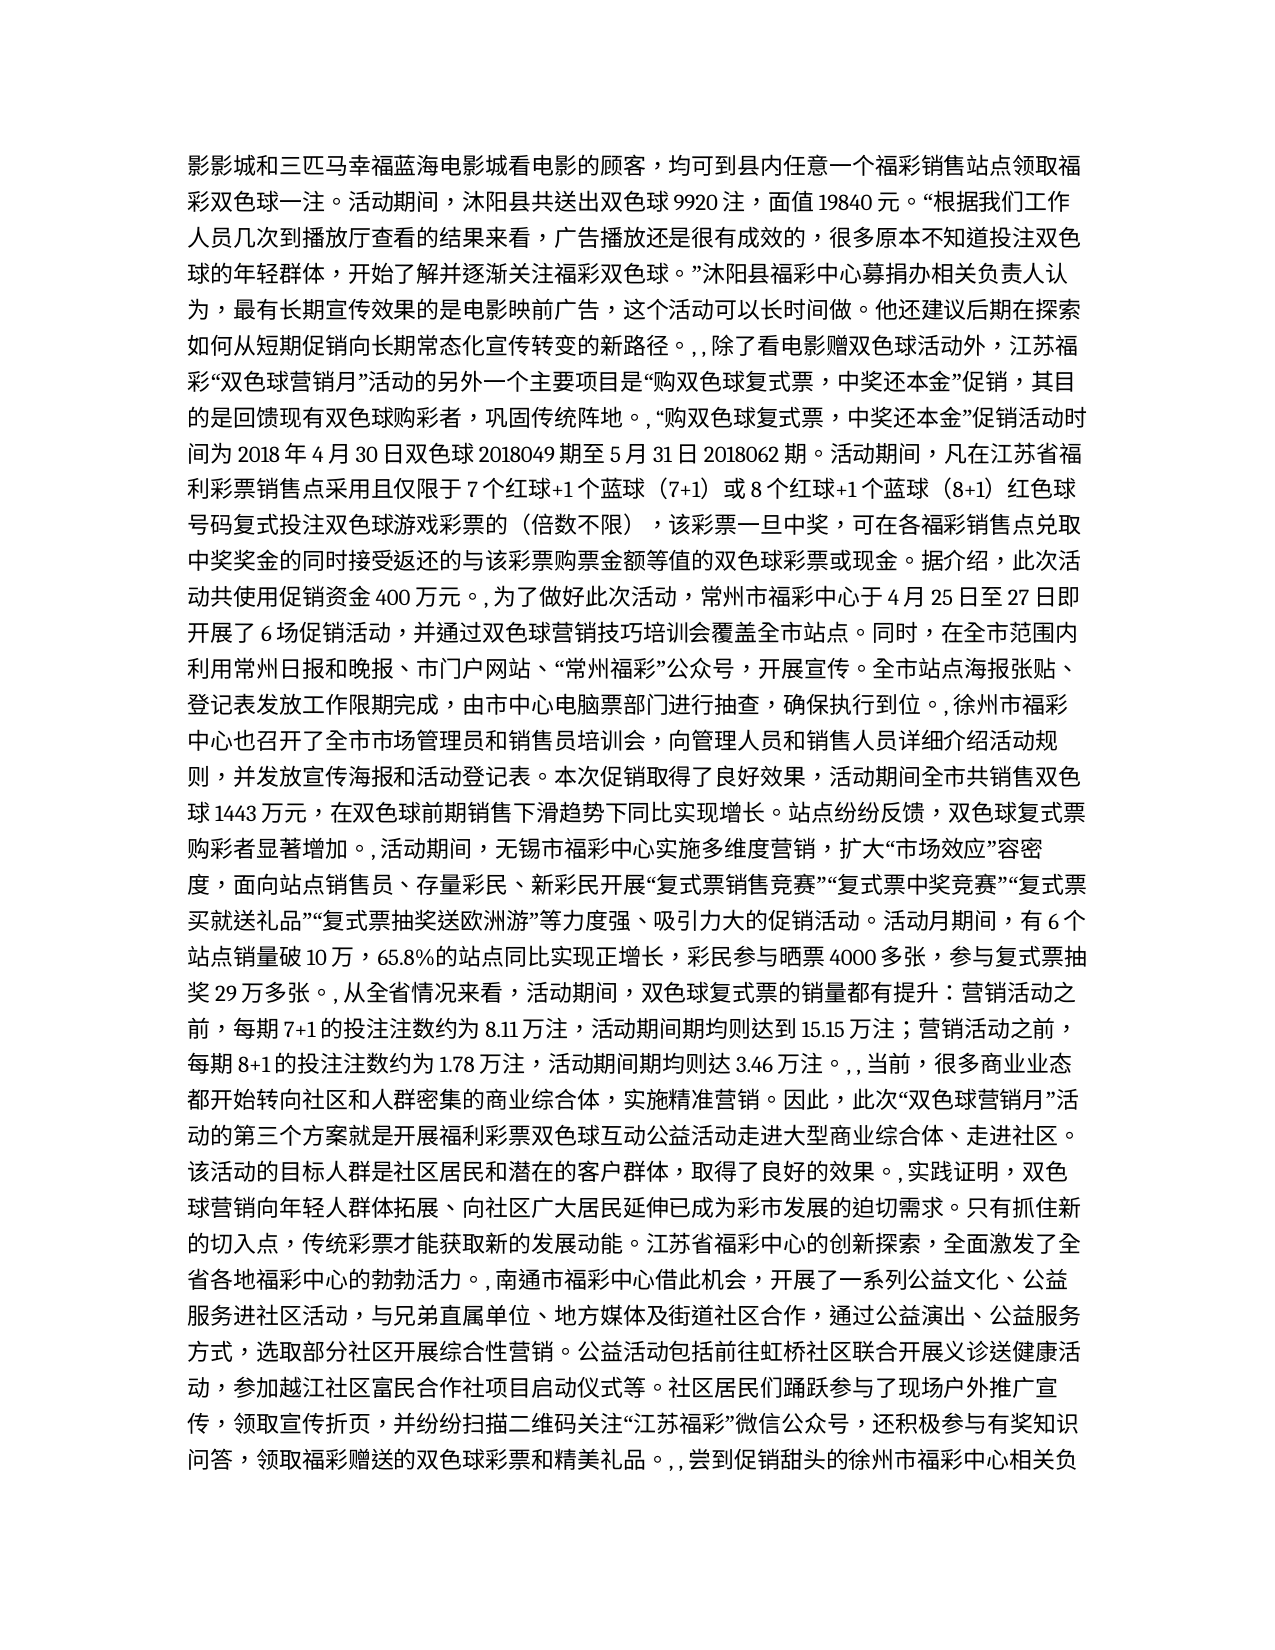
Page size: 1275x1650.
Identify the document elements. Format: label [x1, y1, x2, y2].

text [187, 150, 1087, 1475]
